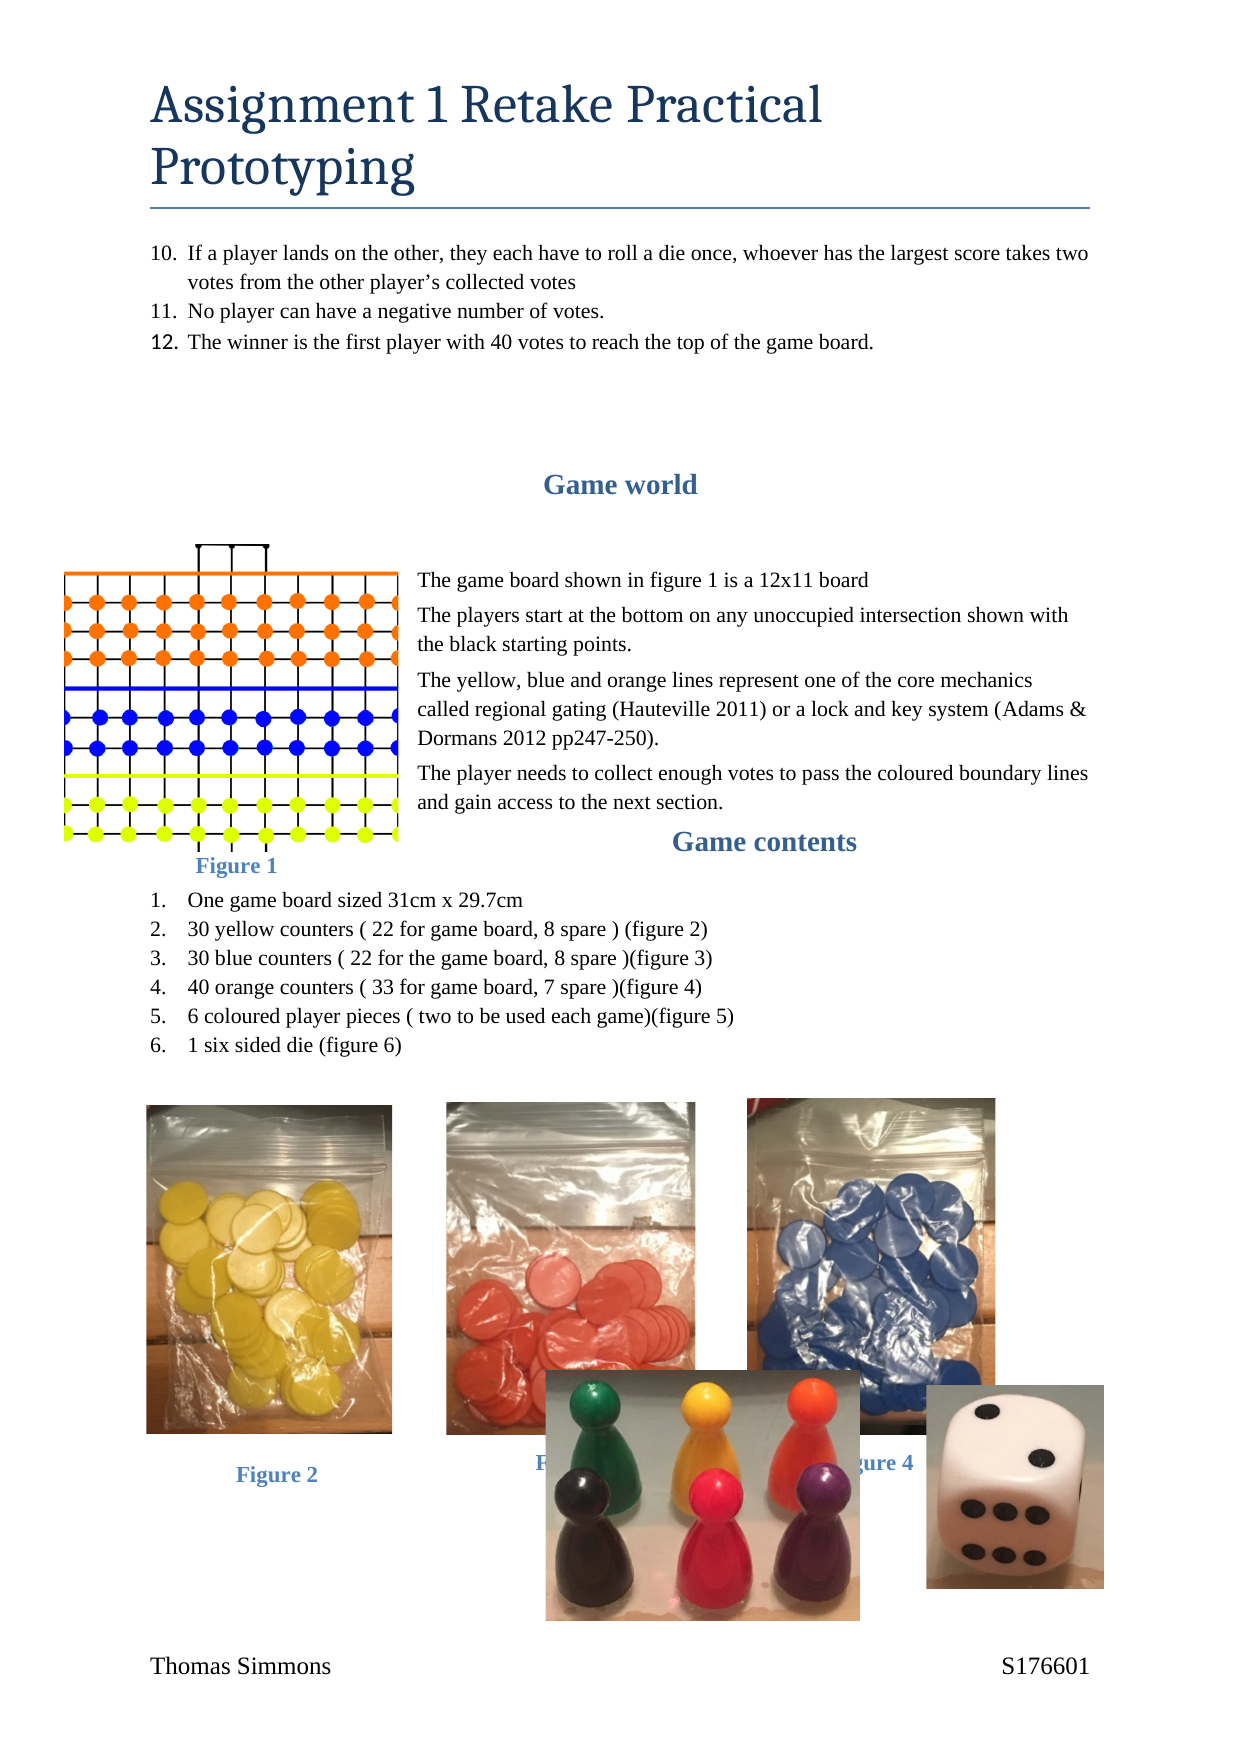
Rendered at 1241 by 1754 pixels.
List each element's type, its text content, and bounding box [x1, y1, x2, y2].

list 6 coloured player pieces ( two to be used each game)(figure 5) [150, 1003, 1090, 1028]
list No player can have a negative number of votes. [150, 298, 1090, 323]
list If a player lands on the other, they each have to roll a die once, whoever has the largest score takes two votes from the other player’s collected votes [150, 240, 1090, 294]
list 30 yellow counters ( 22 for game board, 8 spare ) (figure 2) [150, 916, 1090, 942]
subtitle Game world [150, 467, 1090, 501]
picture [446, 1098, 1106, 1623]
picture [146, 1105, 393, 1434]
list 40 orange counters ( 33 for game board, 7 spare )(figure 4) [150, 974, 1090, 999]
text The player needs to collect enough votes to pass the coloured boundary lines and gain access to the next section. [399, 760, 1090, 814]
list 1 six sided die (figure 6) [150, 1032, 1090, 1057]
subtitle Game contents [399, 824, 1090, 857]
text The game board shown in figure 1 is a 12x11 board [399, 567, 1090, 592]
list The winner is the first player with 40 votes to reach the top of the game board. [150, 327, 1090, 355]
text The players start at the bottom on any unoccupied intersection shown with the black starting points. [399, 602, 1090, 657]
list 30 blue counters ( 22 for the game board, 8 spare )(figure 3) [150, 945, 1090, 971]
list One game board sized 31cm x 29.7cm [150, 887, 1090, 913]
text The yellow, blue and orange lines represent one of the core mechanics called regional gating (Hauteville 2011) or a lock and key system (Adams & Dormans 2012 pp247-250). [399, 667, 1090, 750]
picture [64, 544, 399, 852]
